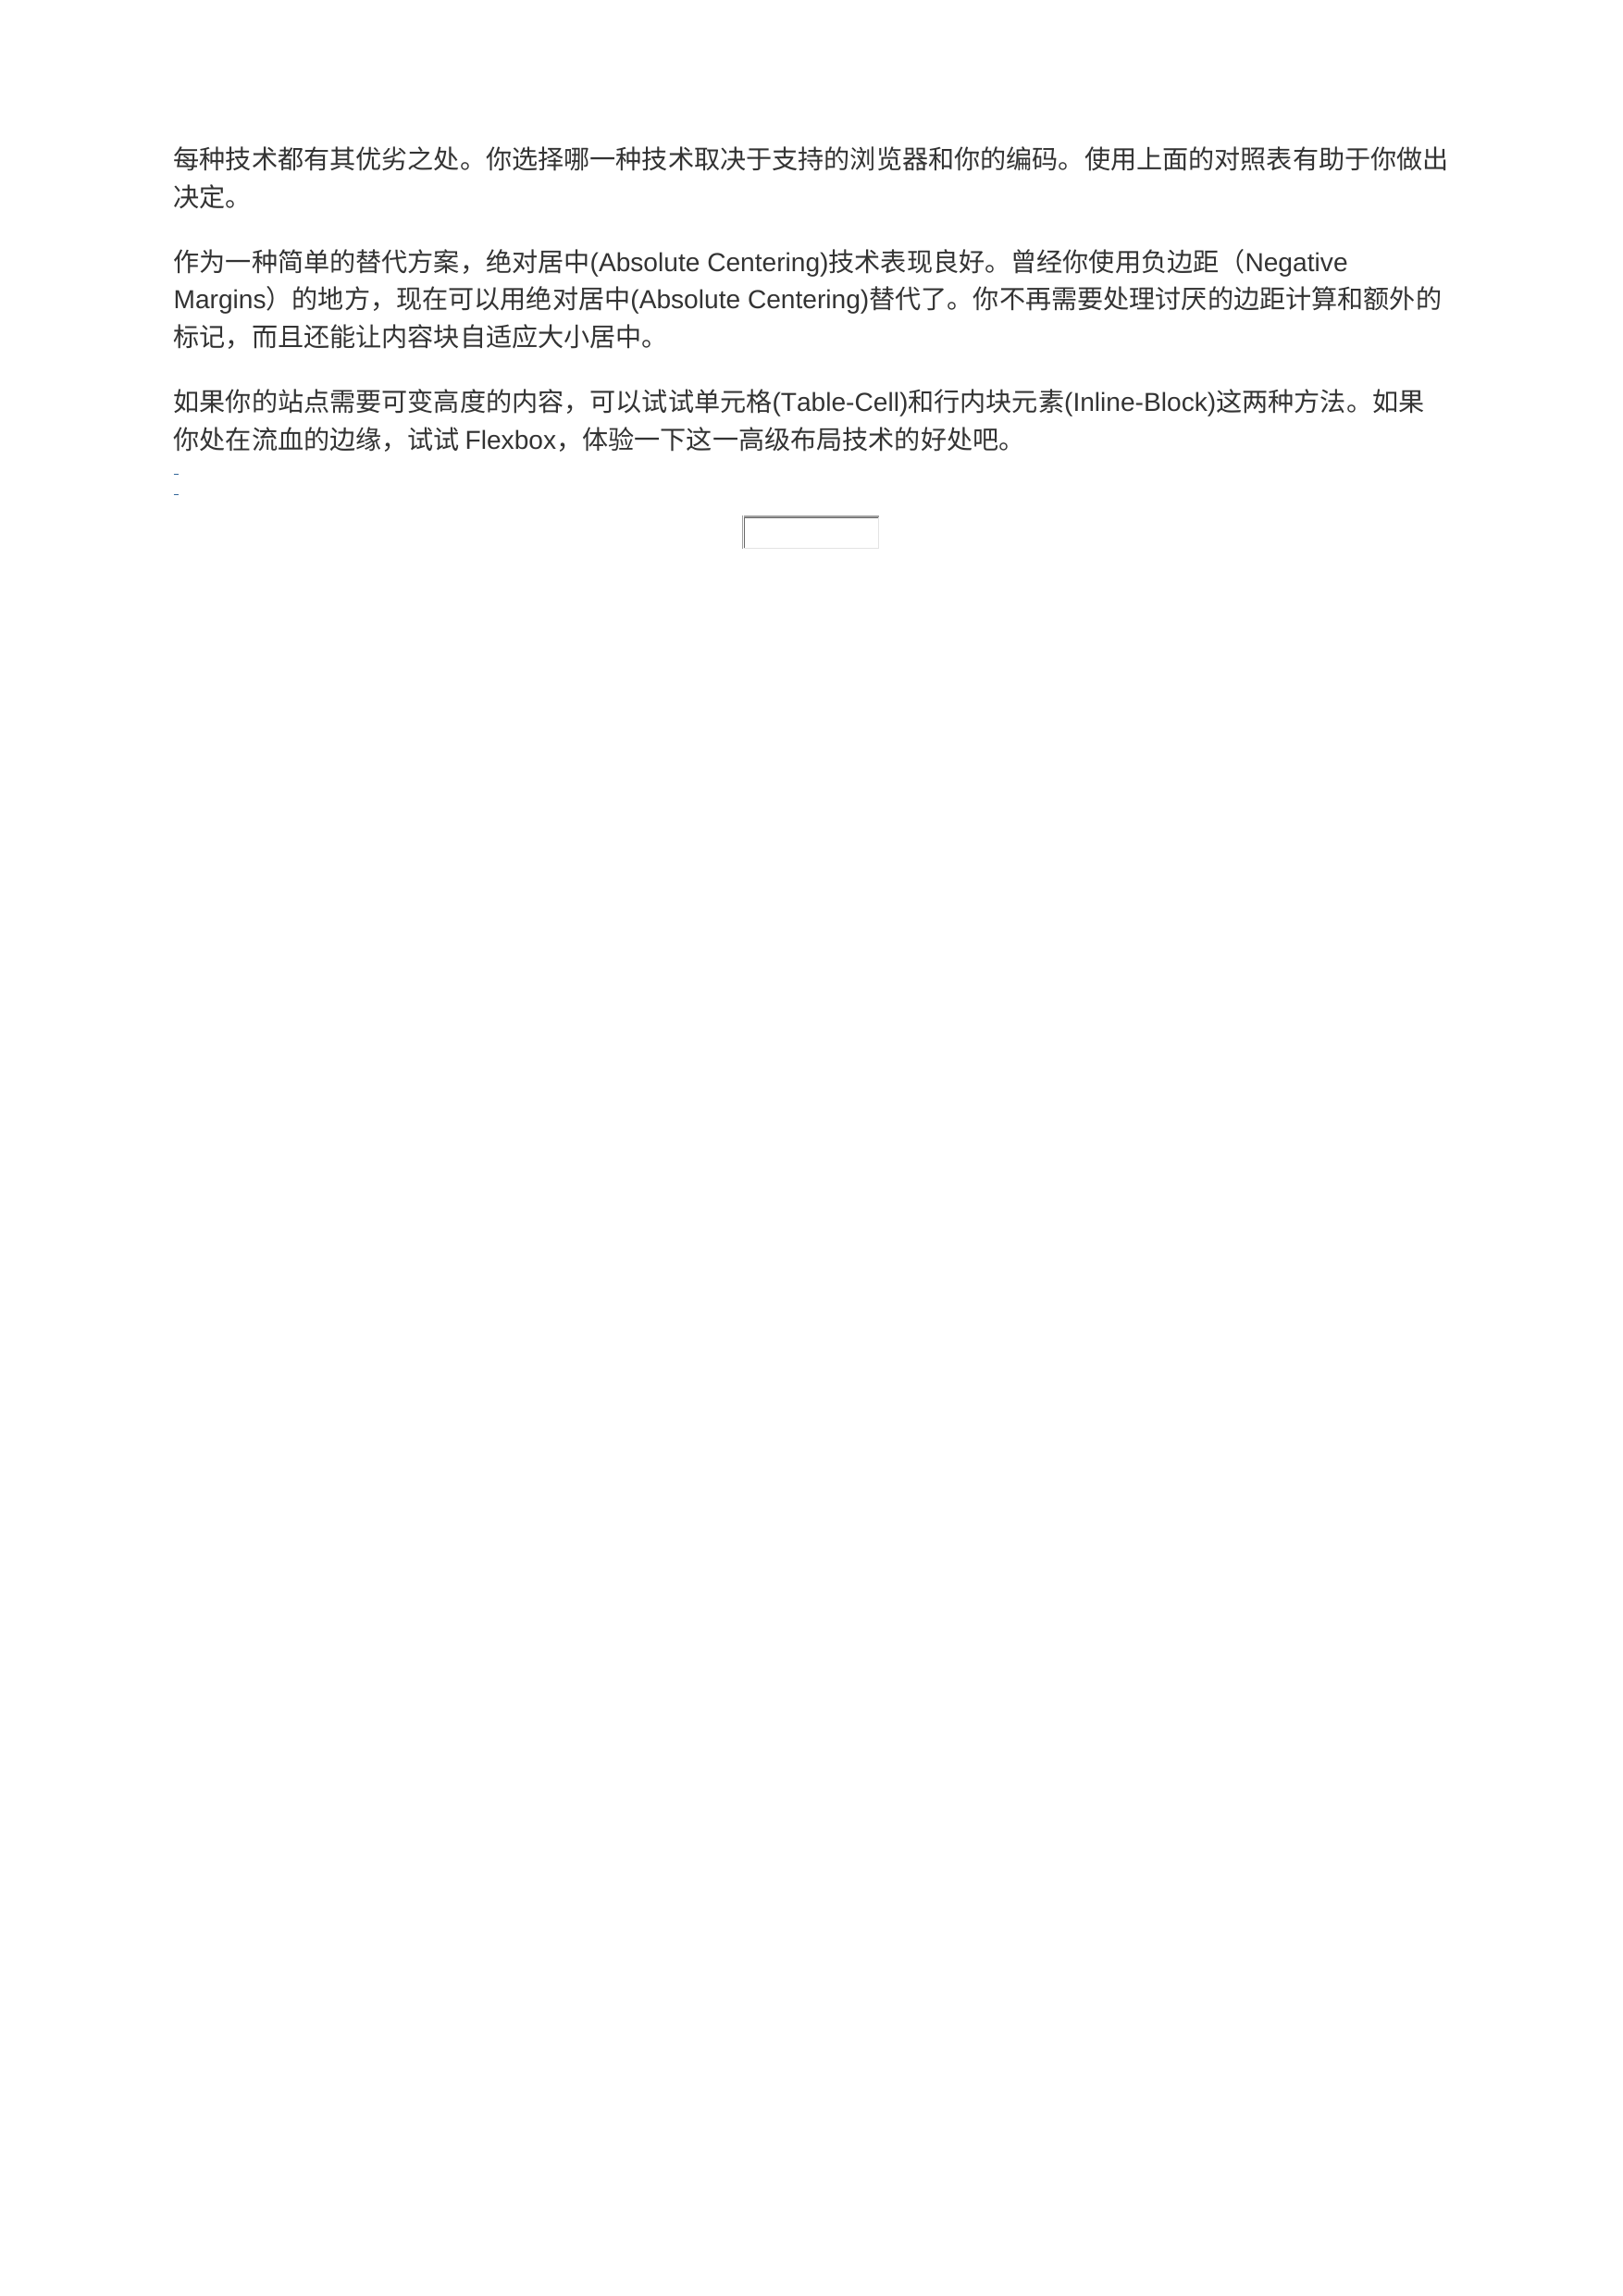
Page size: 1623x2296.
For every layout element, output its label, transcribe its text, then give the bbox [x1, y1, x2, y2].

text 作为一种简单的替代方案，绝对居中(Absolute Centering)技术表现良好。曾经你使用负边距（Negative Margins）的地方，现在可以用绝对居中(Absolute Centering)替代了。你不再需要处理讨厌的边距计算和额外的标记，而且还能让内容块自适应大小居中。 [173, 242, 1449, 354]
text 每种技术都有其优劣之处。你选择哪一种技术取决于支持的浏览器和你的编码。使用上面的对照表有助于你做出决定。 [173, 139, 1449, 214]
text 如果你的站点需要可变高度的内容，可以试试单元格(Table-Cell)和行内块元素(Inline-Block)这两种方法。如果你处在流血的边缘，试试Flexbox，体验一下这一高级布局技术的好处吧。 [173, 381, 1449, 456]
